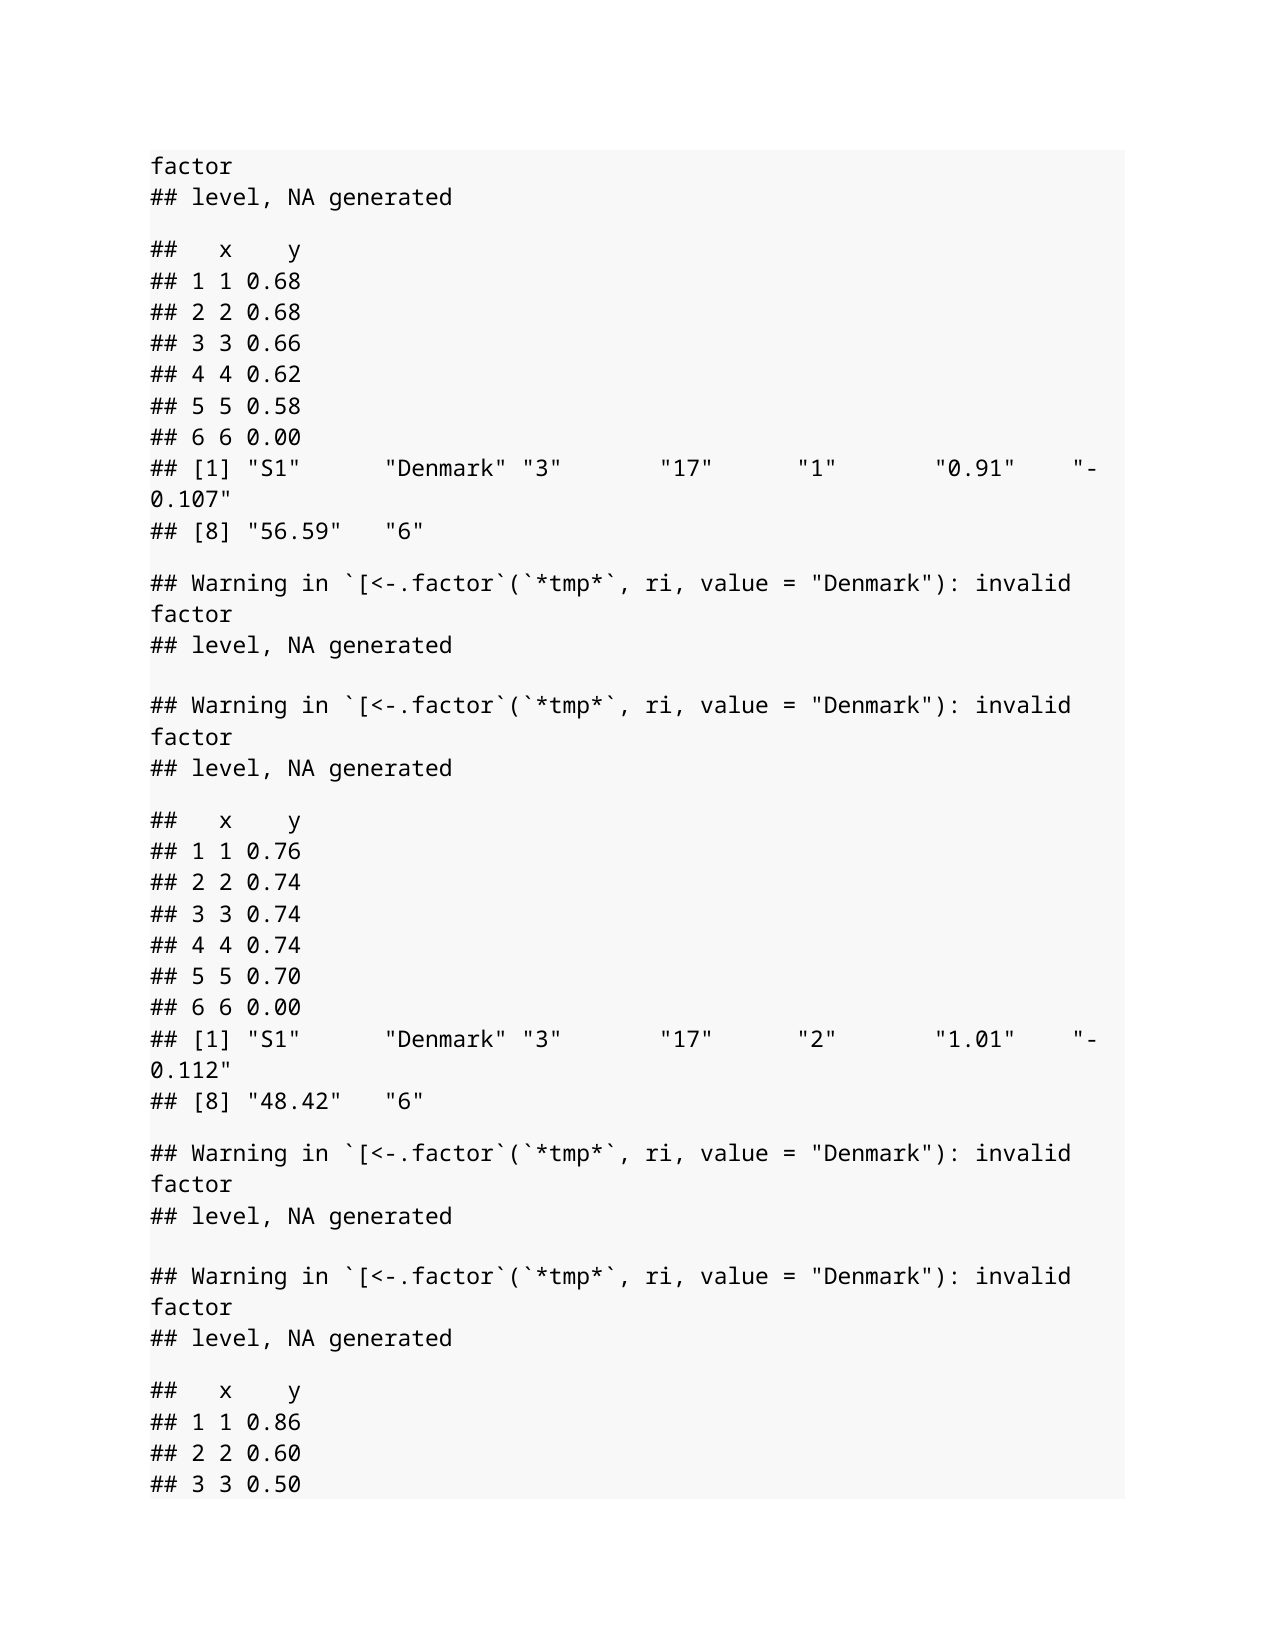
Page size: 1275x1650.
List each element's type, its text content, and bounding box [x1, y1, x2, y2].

text ## x y ## 1 1 0.76 ## 2 2 0.74 ## 3 3 0.74 ## 4 4 0.74 ## 5 5 0.70 ## 6 6 0.00 ## [1] "S1" "Denmark" "3" "17" "2" "1.01" "-0.112" ## [8] "48.42" "6" [150, 804, 1125, 1116]
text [150, 1374, 1125, 1499]
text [150, 150, 1125, 212]
text ## x y ## 1 1 0.68 ## 2 2 0.68 ## 3 3 0.66 ## 4 4 0.62 ## 5 5 0.58 ## 6 6 0.00 ## [1] "S1" "Denmark" "3" "17" "1" "0.91" "-0.107" ## [8] "56.59" "6" [150, 233, 1125, 546]
